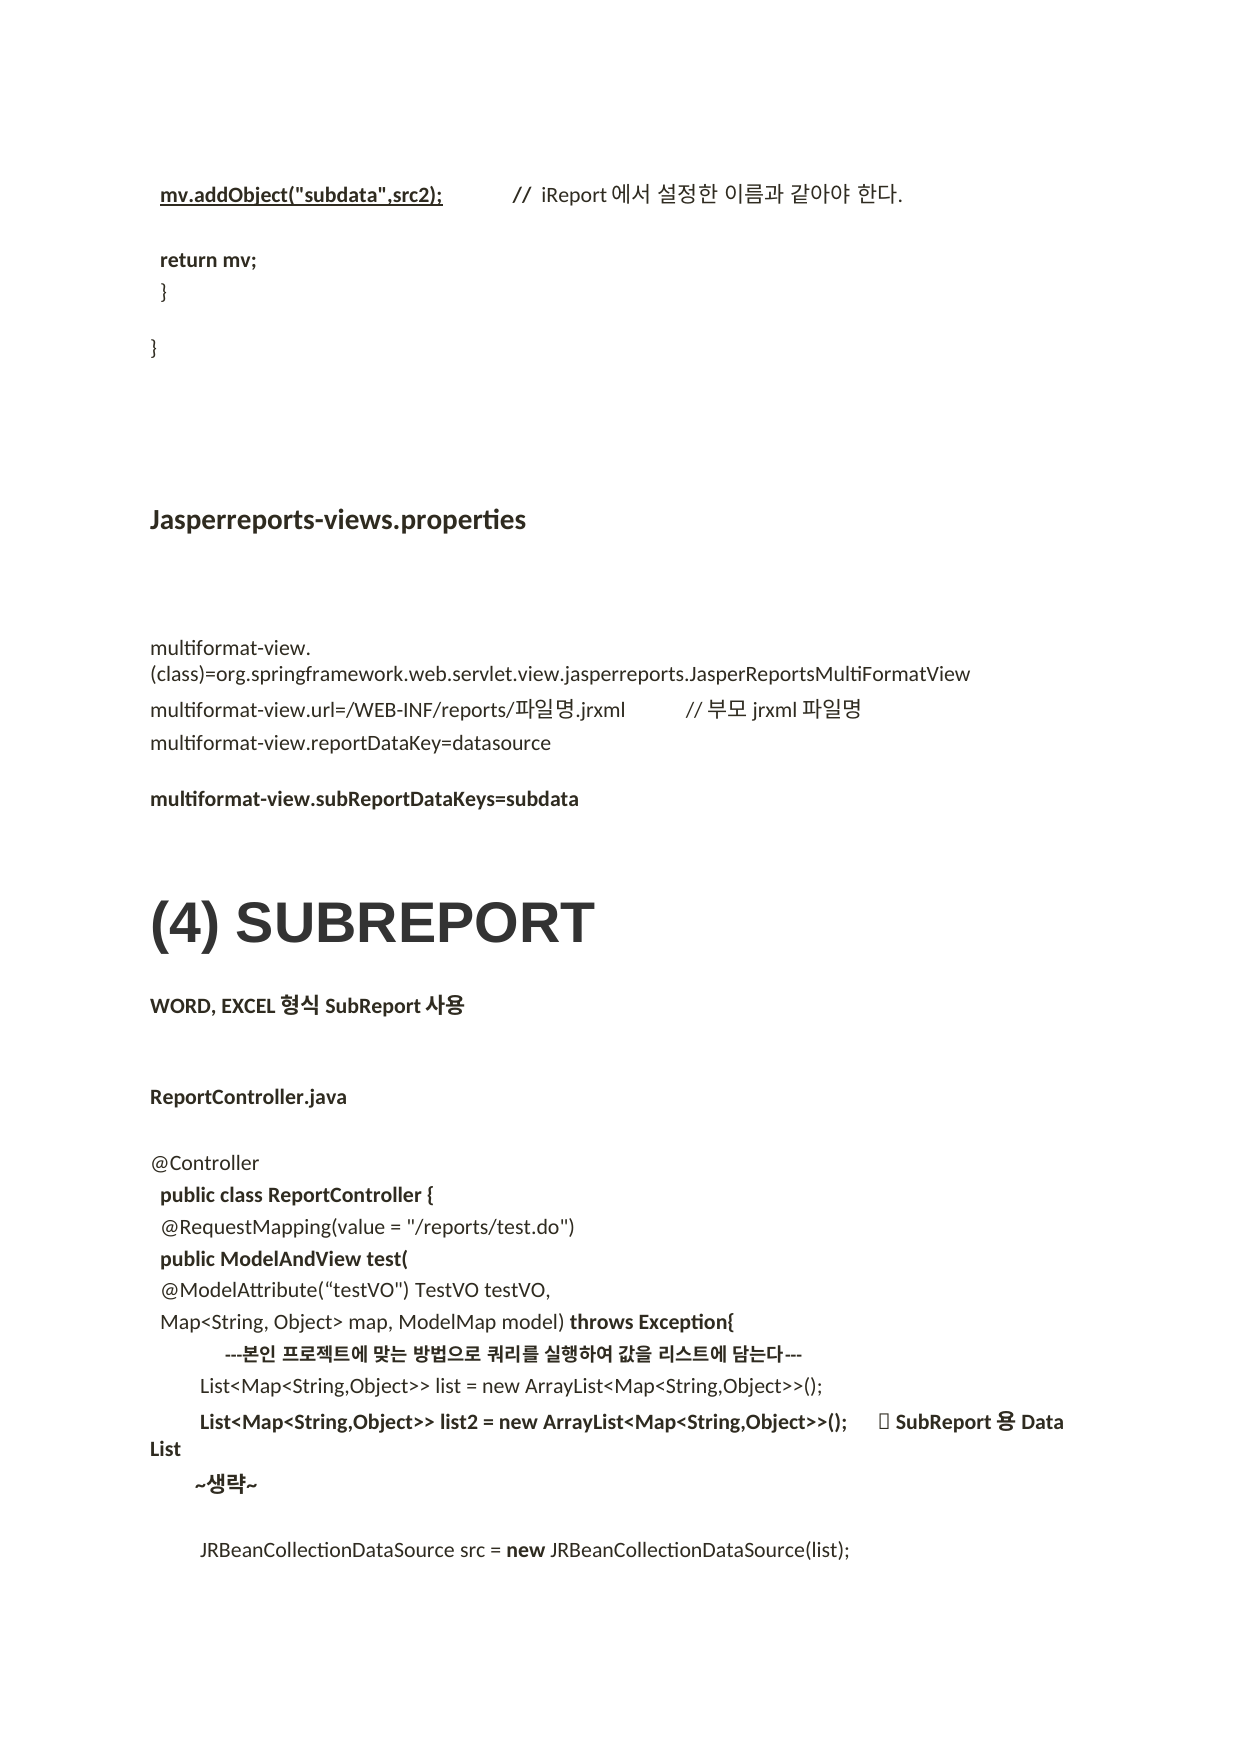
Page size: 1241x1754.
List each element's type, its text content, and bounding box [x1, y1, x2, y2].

text multiformat-view.reportDataKey=datasource [150, 729, 1090, 756]
text WORD, EXCEL형식 SubReport사용 [150, 988, 1090, 1020]
text public class ReportController { [150, 1181, 1090, 1208]
text multiformat-view.(class)=org.springframework.web.servlet.view.jasperreports.JasperReportsMultiFormatView [150, 634, 1090, 687]
text mv.addObject("subdata",src2); // iReport에서 설정한 이름과 같아야 한다. [150, 177, 1090, 209]
text ~생략~ [150, 1467, 1090, 1499]
subtitle (4) SUBREPORT [150, 888, 1090, 954]
text @Controller [150, 1149, 1090, 1176]
text } [150, 334, 1090, 360]
text Map<String, Object> map, ModelMap model) throws Exception{ [150, 1308, 1090, 1335]
text } [150, 278, 1090, 304]
text ---본인 프로젝트에 맞는 방법으로 쿼리를 실행하여 값을 리스트에 담는다--- [225, 1339, 1090, 1367]
text @RequestMapping(value = "/reports/test.do") [150, 1213, 1090, 1239]
text List<Map<String,Object>> list = new ArrayList<Map<String,Object>>(); [150, 1372, 1090, 1399]
text List<Map<String,Object>> list2 = new ArrayList<Map<String,Object>>();  SubReport용 Data List [150, 1404, 1090, 1462]
text ​Jasperreports-views.properties [150, 501, 1090, 537]
text multiformat-view.url=/WEB-INF/reports/파일명.jrxml // 부모 jrxml 파일명 [150, 692, 1090, 724]
text JRBeanCollectionDataSource src = new JRBeanCollectionDataSource(list); [150, 1536, 1090, 1563]
text @ModelAttribute(“testVO") TestVO testVO, [150, 1277, 1090, 1303]
text public ModelAndView test( [150, 1245, 1090, 1271]
text ReportController.java [150, 1083, 1090, 1110]
text multiformat-view.subReportDataKeys=subdata [150, 785, 1090, 812]
text return mv; [150, 246, 1090, 273]
